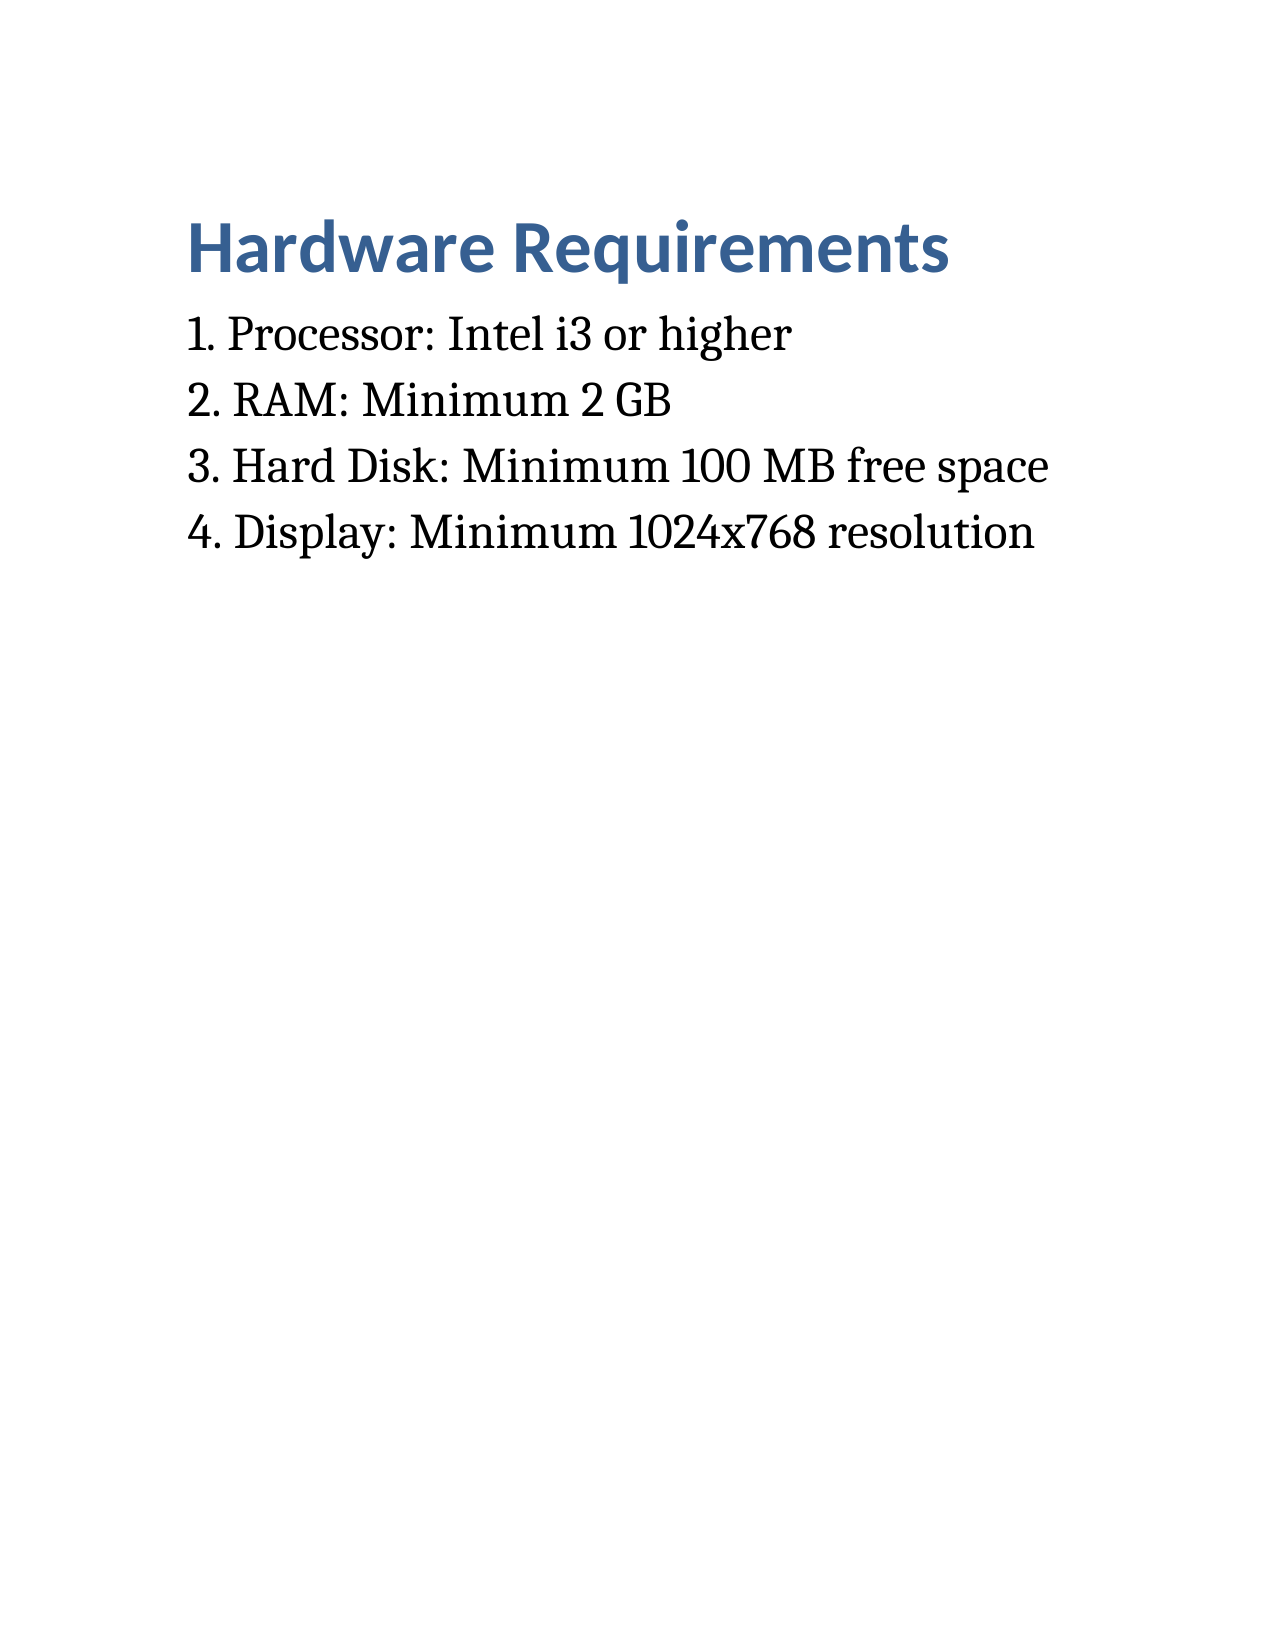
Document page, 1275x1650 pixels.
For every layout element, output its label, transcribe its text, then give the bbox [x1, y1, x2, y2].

subtitle Hardware Requirements [187, 200, 1087, 292]
text 1. Processor: Intel i3 or higher 2. RAM: Minimum 2 GB 3. Hard Disk: Minimum 100 MB free space 4. Display: Minimum 1024x768 resolution [187, 305, 1087, 561]
